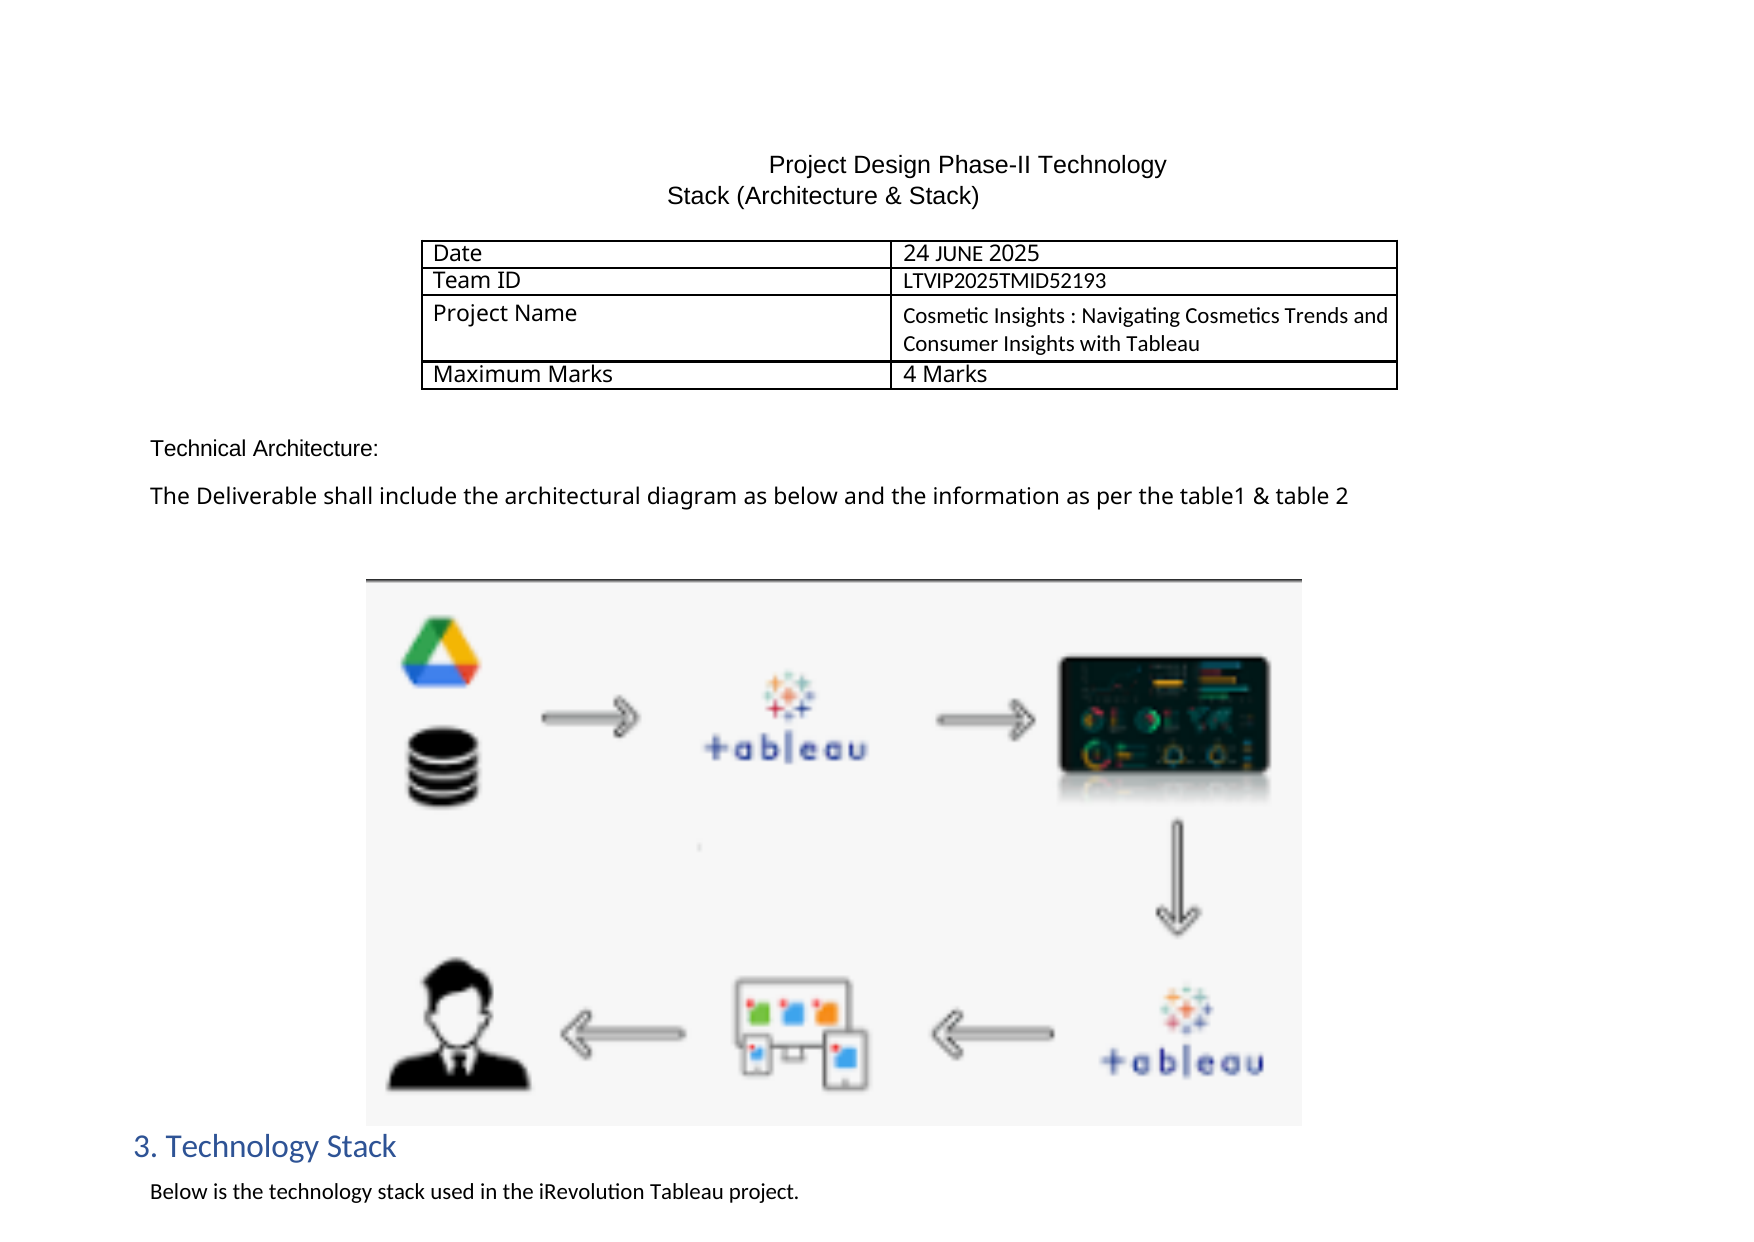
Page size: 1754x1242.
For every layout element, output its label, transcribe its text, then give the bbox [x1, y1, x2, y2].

table_cell Project Name [423, 296, 890, 360]
title 3. Technology Stack [133, 1125, 1518, 1166]
text The Deliverable shall include the architectural diagram as below and the information as per the table1 & table 2 [150, 480, 1518, 511]
picture [366, 579, 1302, 1126]
table_cell Cosmetic Insights : Navigating Cosmetics Trends and Consumer Insights with Tableau [892, 296, 1396, 360]
table_header 24 JUNE 2025 [892, 242, 1396, 267]
table_cell Maximum Marks [423, 363, 890, 387]
table_cell Team ID [423, 269, 890, 294]
text Project Design Phase-II Technology Stack (Architecture & Stack) [667, 150, 1184, 210]
text Technical Architecture: [150, 435, 1518, 461]
table_cell 4 Marks [892, 363, 1396, 387]
table_cell LTVIP2025TMID52193 [892, 269, 1396, 294]
table_header Date [423, 242, 890, 267]
text Below is the technology stack used in the iRevolution Tableau project. [150, 1177, 1518, 1206]
